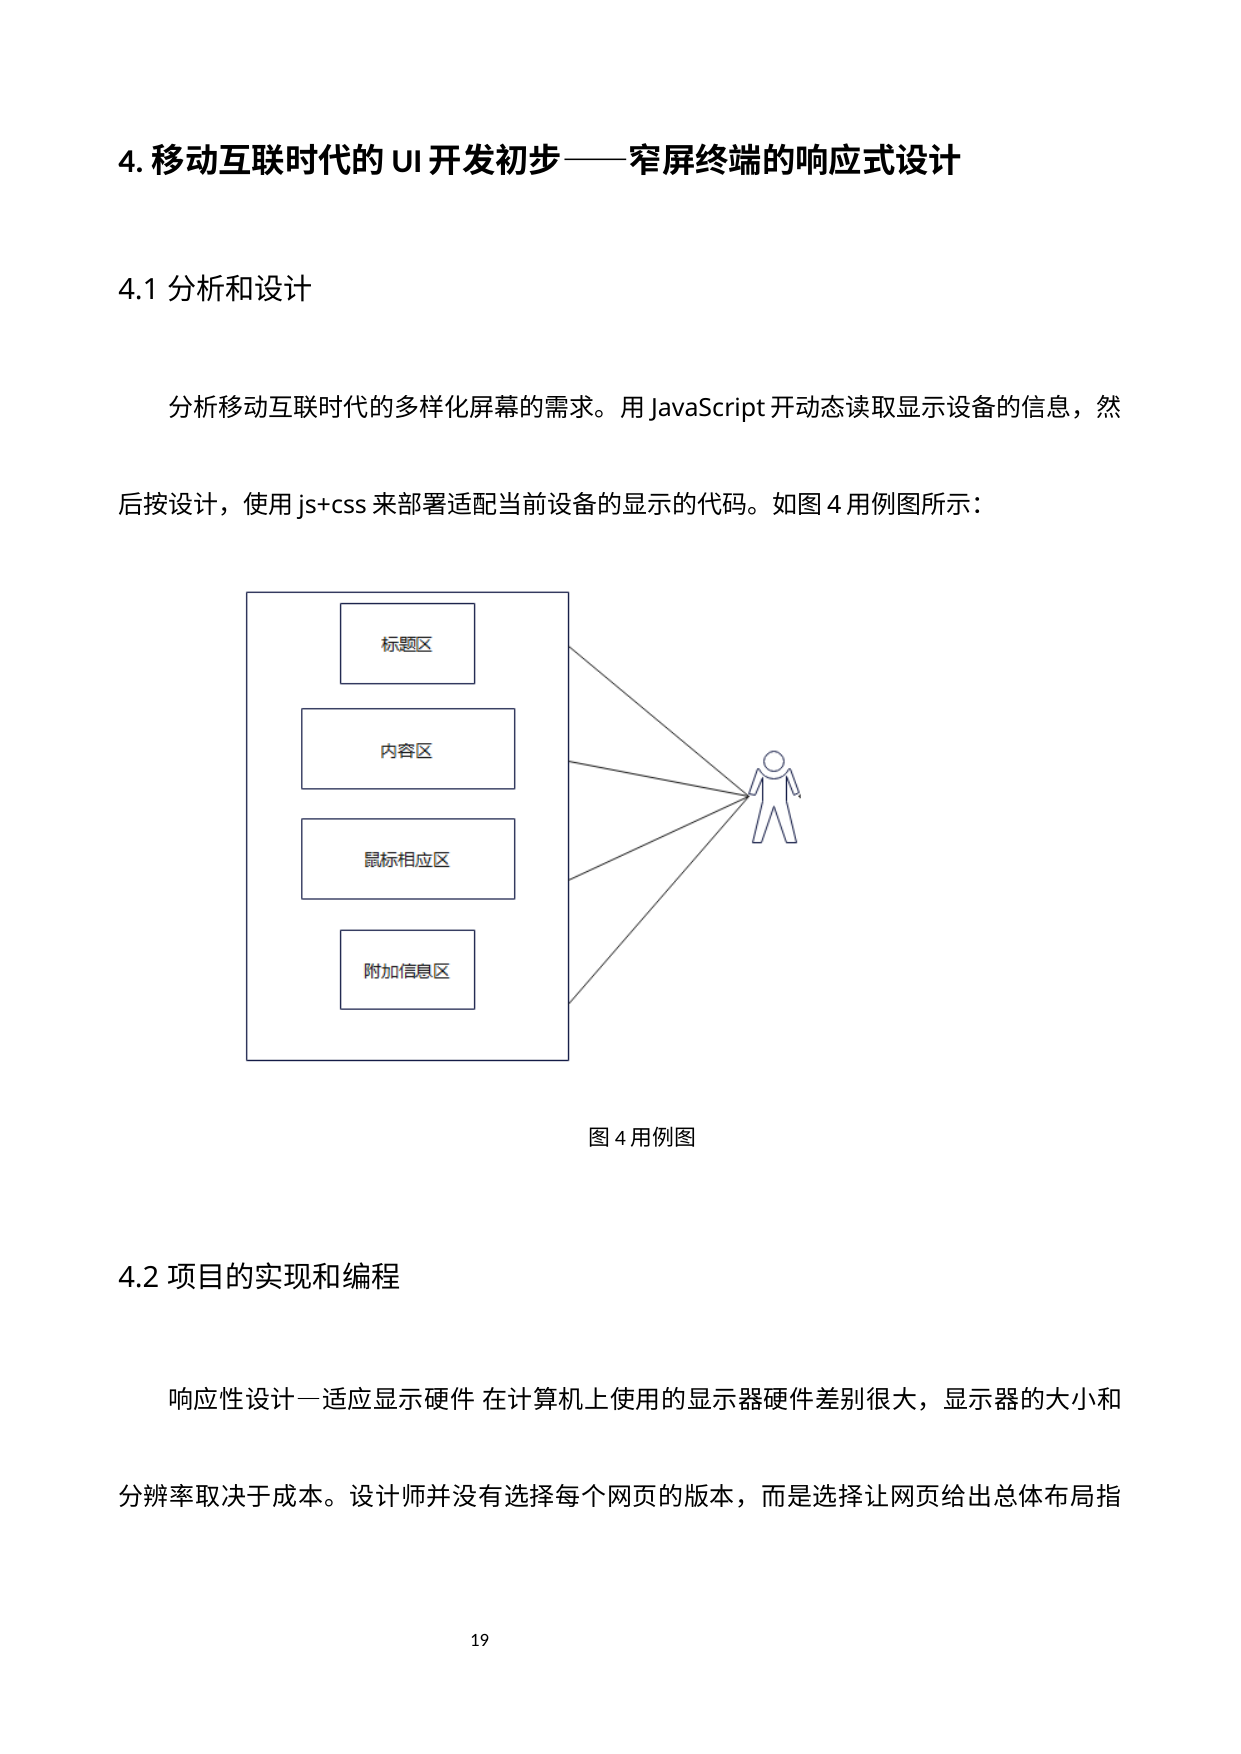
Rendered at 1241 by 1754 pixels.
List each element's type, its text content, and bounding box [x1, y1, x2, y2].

list 图4用例图 [118, 1119, 1122, 1152]
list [118, 1365, 1122, 1527]
picture [161, 553, 801, 1075]
list 分析移动互联时代的多样化屏幕的需求。用JavaScript开动态读取显示设备的信息，然后按设计，使用js+css来部署适配当前设备的显示的代码。如图4用例图所示： [118, 373, 1122, 535]
subtitle 4.1 分析和设计 [118, 254, 1122, 319]
subtitle 4.2 项目的实现和编程 [118, 1242, 1122, 1307]
subtitle 移动互联时代的UI开发初步——窄屏终端的响应式设计 [118, 125, 1122, 190]
